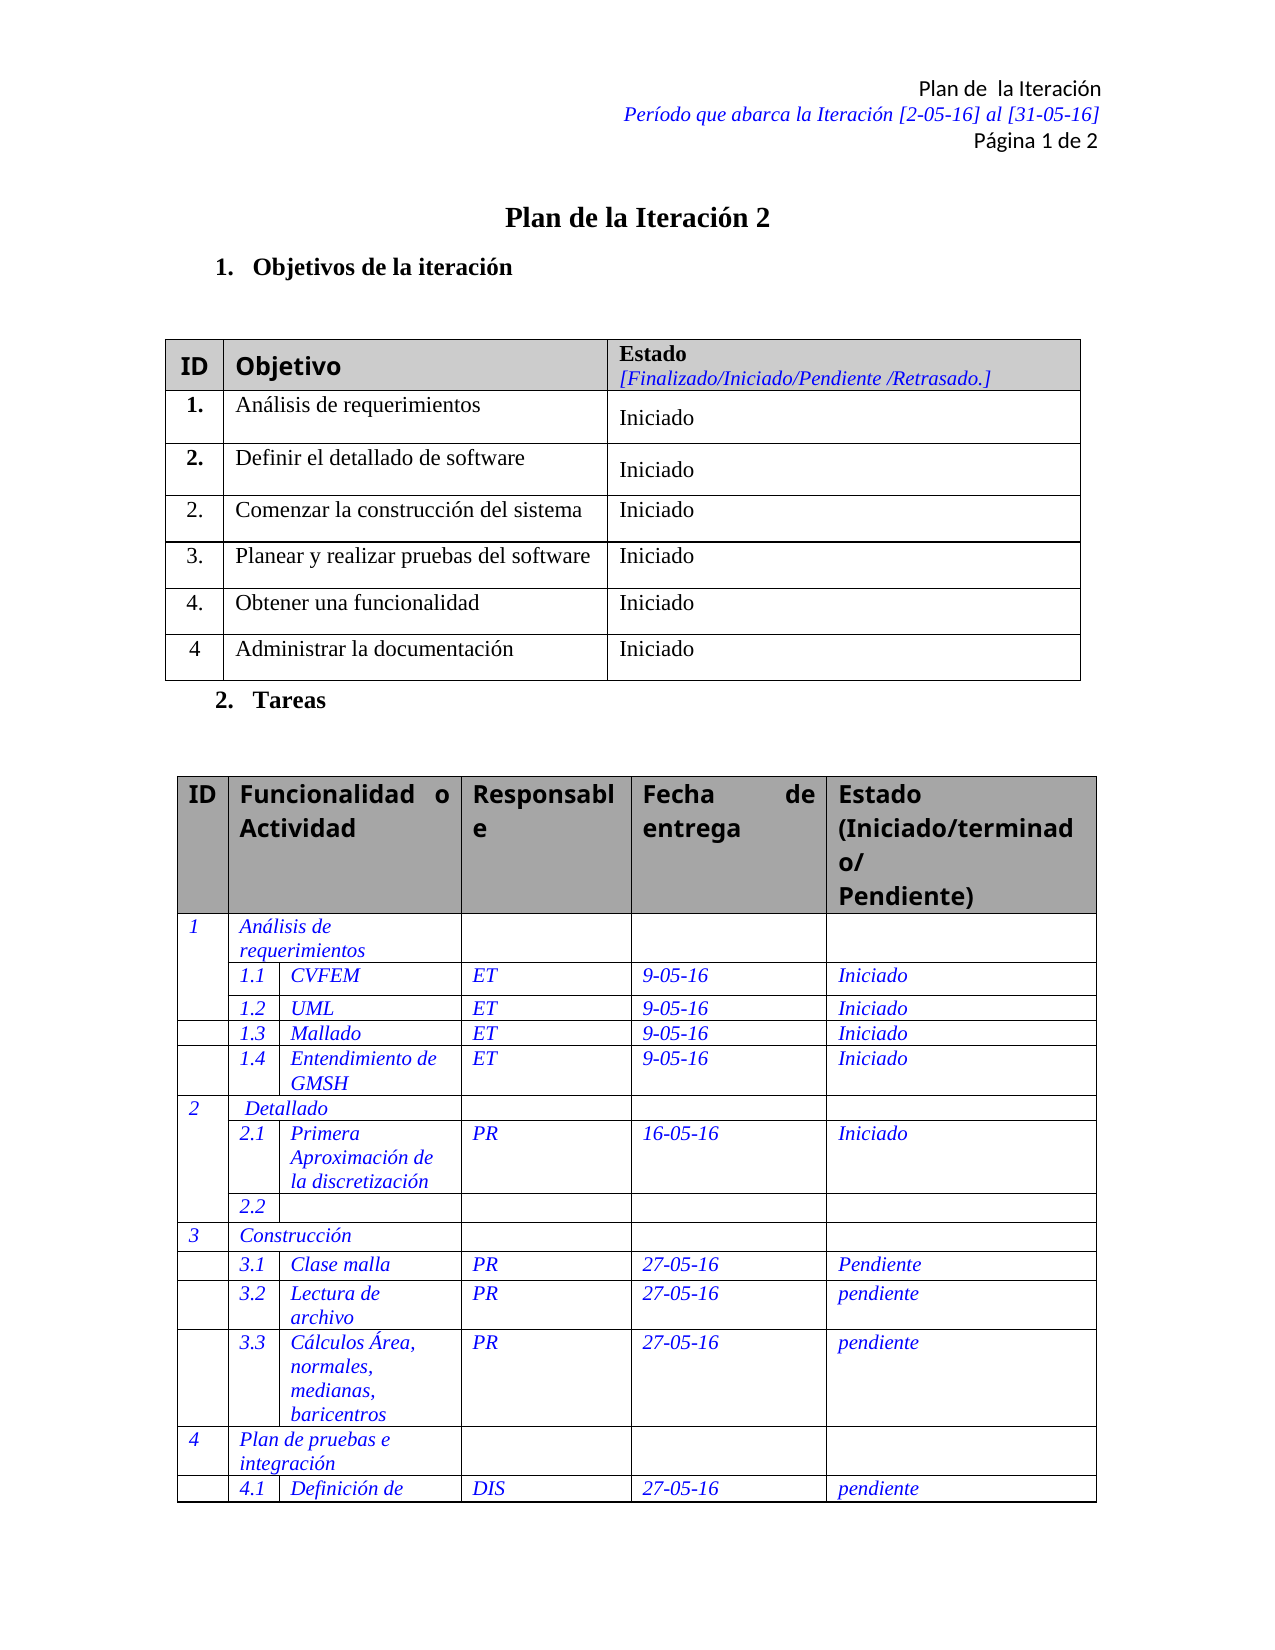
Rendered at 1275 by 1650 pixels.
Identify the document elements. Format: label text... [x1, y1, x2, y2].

table_cell 9-05-16 [632, 996, 826, 1020]
table_cell 4 [178, 1427, 228, 1475]
table_cell 9-05-16 [632, 1046, 826, 1094]
table_cell [462, 1194, 631, 1222]
table_cell ET [462, 1021, 631, 1045]
table_cell [178, 1021, 228, 1045]
table_cell 1.2 [229, 996, 279, 1020]
table_cell 9-05-16 [632, 963, 826, 995]
table_cell PR [462, 1121, 631, 1193]
table_cell 3.3 [229, 1330, 279, 1426]
table_cell 2 [178, 1096, 228, 1222]
table_cell 27-05-16 [632, 1281, 826, 1329]
table_cell 2.1 [229, 1121, 279, 1193]
table_cell Iniciado [608, 391, 1080, 443]
table_cell PR [462, 1281, 631, 1329]
table_cell CVFEM [280, 963, 461, 995]
table_cell [280, 1194, 461, 1222]
table_cell 3.1 [229, 1252, 279, 1280]
table_cell [632, 914, 826, 962]
table_cell [178, 1476, 228, 1501]
table_cell Comenzar la construcción del sistema [224, 496, 607, 541]
table_cell [462, 914, 631, 962]
table_cell Plan de pruebas e integración [229, 1427, 461, 1475]
table_cell 1.4 [229, 1046, 279, 1094]
list Objetivos de la iteración [215, 252, 1098, 281]
table_header Funcionalidad o Actividad [229, 777, 461, 913]
table_cell 3. [166, 543, 223, 587]
table_cell Entendimiento de GMSH [280, 1046, 461, 1094]
table_cell Iniciado [608, 589, 1080, 634]
table_cell [178, 1281, 228, 1329]
table_cell [827, 1194, 1096, 1222]
table_cell DIS [462, 1476, 631, 1501]
table_header Responsable [462, 777, 631, 913]
table_cell [462, 1427, 631, 1475]
table_cell [178, 1046, 228, 1094]
table_cell [178, 1330, 228, 1426]
table_cell pendiente [827, 1476, 1096, 1501]
table_cell ET [462, 996, 631, 1020]
table_cell Iniciado [827, 963, 1096, 995]
table_cell 3 [178, 1223, 228, 1251]
table_cell Análisis de requerimientos [224, 391, 607, 443]
table_cell [632, 1427, 826, 1475]
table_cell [280, 1476, 461, 1501]
table_cell [632, 1194, 826, 1222]
table_cell [827, 1096, 1096, 1119]
table_cell ET [462, 963, 631, 995]
table_cell Análisis de requerimientos [229, 914, 461, 962]
table_cell Planear y realizar pruebas del software [224, 543, 607, 587]
table_cell 2. [166, 496, 223, 541]
table_cell 4.1 [229, 1476, 279, 1501]
table_cell 4 [166, 635, 223, 680]
table_cell pendiente [827, 1281, 1096, 1329]
table_cell 2. [166, 444, 223, 495]
table_cell 16-05-16 [632, 1121, 826, 1193]
table_cell Iniciado [827, 996, 1096, 1020]
table_cell 27-05-16 [632, 1476, 826, 1501]
table_cell Iniciado [827, 1121, 1096, 1193]
table_header ID [166, 340, 223, 390]
table_cell [178, 1252, 228, 1280]
table_cell Iniciado [827, 1046, 1096, 1094]
table_cell 3.2 [229, 1281, 279, 1329]
table_cell Iniciado [608, 496, 1080, 541]
table_cell Clase malla [280, 1252, 461, 1280]
text Plan de la Iteración 2 [177, 200, 1098, 233]
table_header ID [178, 777, 228, 913]
table_cell 4. [166, 589, 223, 634]
table_cell UML [280, 996, 461, 1020]
table_header Estado (Iniciado/terminado/ Pendiente) [827, 777, 1096, 913]
table_cell [632, 1223, 826, 1251]
table_cell PR [462, 1330, 631, 1426]
table_cell pendiente [827, 1330, 1096, 1426]
table_cell [462, 1223, 631, 1251]
table_cell Cálculos Área, normales, medianas, baricentros [280, 1330, 461, 1426]
table_cell Iniciado [608, 543, 1080, 587]
table_cell Iniciado [608, 635, 1080, 680]
table_cell Construcción [229, 1223, 461, 1251]
table_header Estado [Finalizado/Iniciado/Pendiente /Retrasado.] [608, 340, 1080, 390]
table_cell [632, 1096, 826, 1119]
table_cell 9-05-16 [632, 1021, 826, 1045]
table_cell [462, 1096, 631, 1119]
table_cell 27-05-16 [632, 1252, 826, 1280]
table_cell 2.2 [229, 1194, 279, 1222]
table_cell Pendiente [827, 1252, 1096, 1280]
table_cell [827, 914, 1096, 962]
table_cell Detallado [229, 1096, 461, 1119]
table_cell [827, 1223, 1096, 1251]
table_cell 1.3 [229, 1021, 279, 1045]
list Tareas [215, 374, 1098, 714]
table_cell Primera Aproximación de la discretización [280, 1121, 461, 1193]
table_header Objetivo [224, 340, 607, 390]
table_cell Lectura de archivo [280, 1281, 461, 1329]
table_cell Obtener una funcionalidad [224, 589, 607, 634]
table_cell 1 [178, 914, 228, 1020]
table_cell 1.1 [229, 963, 279, 995]
table_cell Iniciado [608, 444, 1080, 495]
table_cell Mallado [280, 1021, 461, 1045]
table_cell 27-05-16 [632, 1330, 826, 1426]
table_cell 1. [166, 391, 223, 443]
table_cell [827, 1427, 1096, 1475]
table_cell PR [462, 1252, 631, 1280]
table_header Fecha de entrega [632, 777, 826, 913]
table_cell Iniciado [827, 1021, 1096, 1045]
table_cell Definir el detallado de software [224, 444, 607, 495]
table_cell Administrar la documentación [224, 635, 607, 680]
table_cell ET [462, 1046, 631, 1094]
